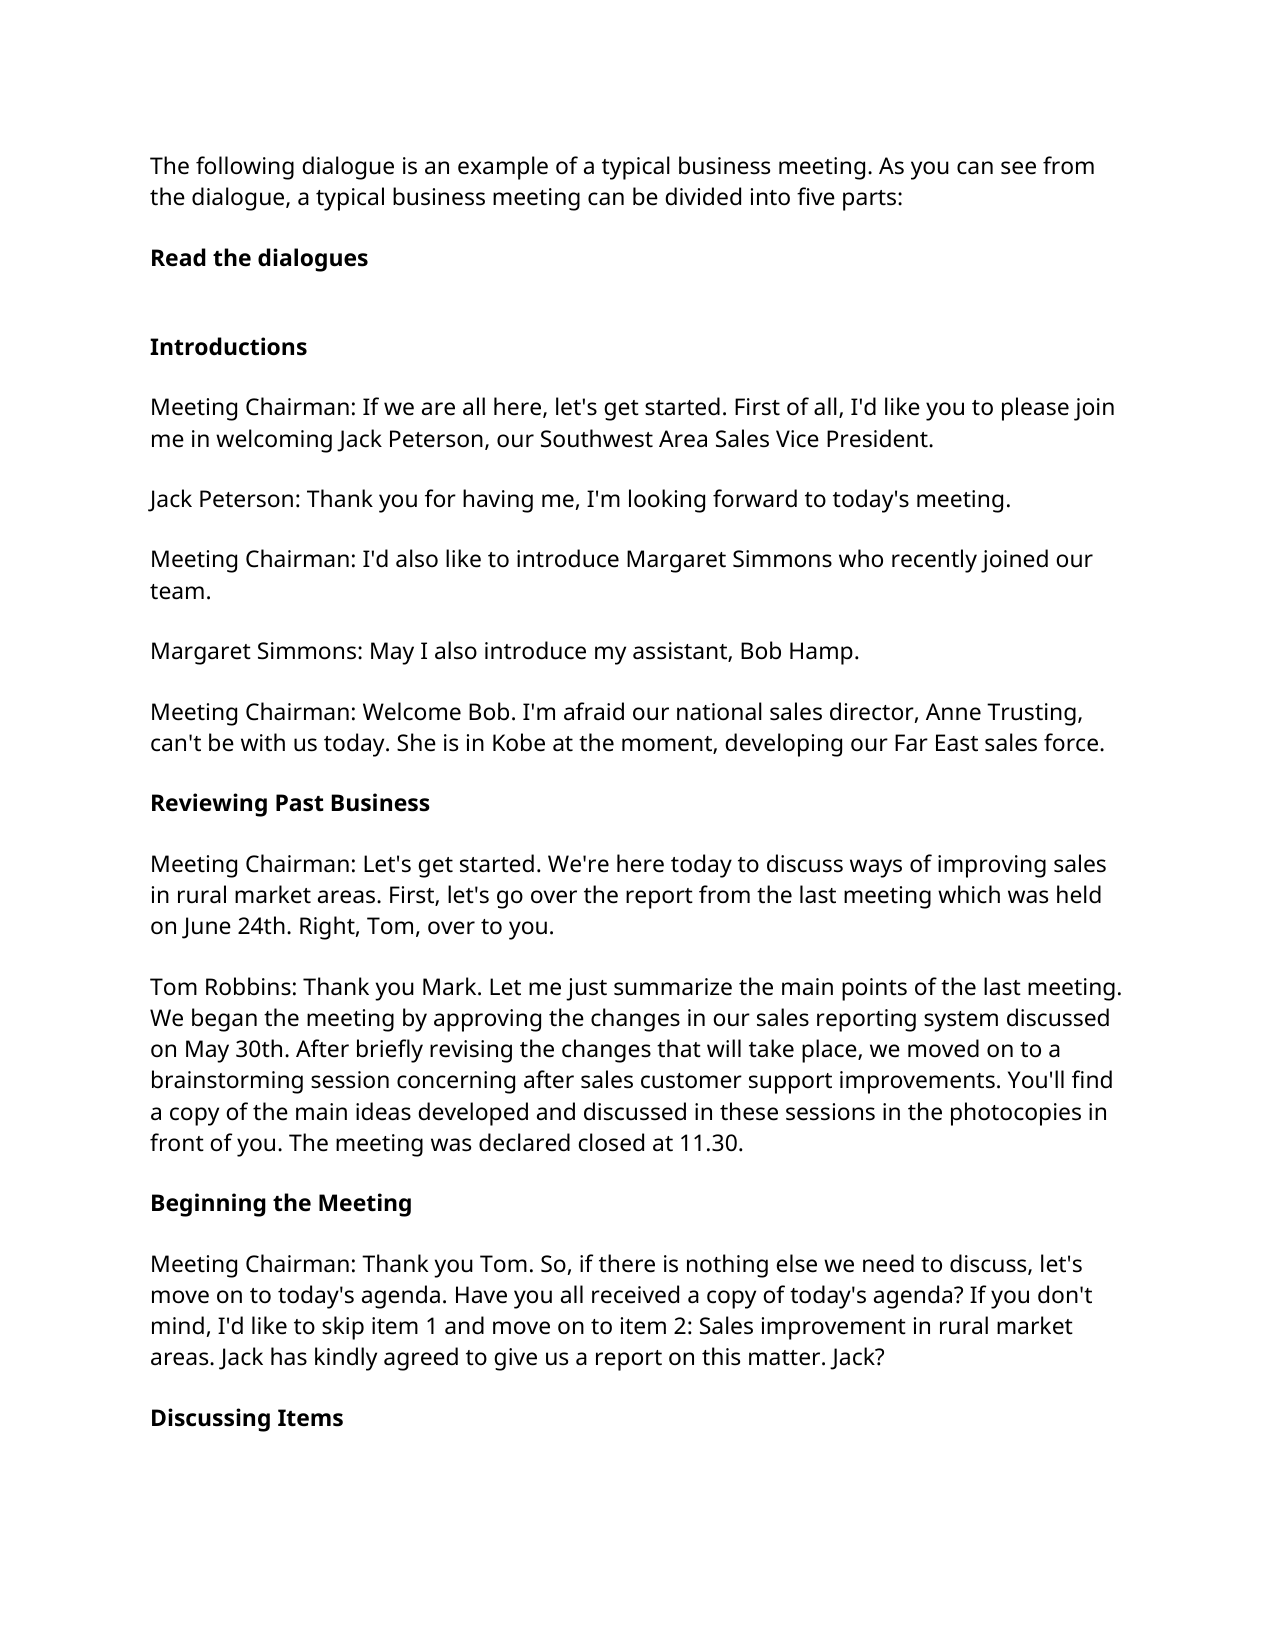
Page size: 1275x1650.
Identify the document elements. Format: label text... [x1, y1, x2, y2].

text Beginning the Meeting [150, 1187, 1125, 1218]
text Meeting Chairman: Thank you Tom. So, if there is nothing else we need to discuss, let's move on to today's agenda. Have you all received a copy of today's agenda? If you don't mind, I'd like to skip item 1 and move on to item 2: Sales improvement in rural market areas. Jack has kindly agreed to give us a report on this matter. Jack? [150, 1247, 1125, 1372]
text Meeting Chairman: Let's get started. We're here today to discuss ways of improving sales in rural market areas. First, let's go over the report from the last meeting which was held on June 24th. Right, Tom, over to you. [150, 847, 1125, 941]
text The following dialogue is an example of a typical business meeting. As you can see from the dialogue, a typical business meeting can be divided into five parts: [150, 150, 1125, 212]
text Jack Peterson: Thank you for having me, I'm looking forward to today's meeting. [150, 483, 1125, 514]
text Tom Robbins: Thank you Mark. Let me just summarize the main points of the last meeting. We began the meeting by approving the changes in our sales reporting system discussed on May 30th. After briefly revising the changes that will take place, we moved on to a brainstorming session concerning after sales customer support improvements. You'll find a copy of the main ideas developed and discussed in these sessions in the photocopies in front of you. The meeting was declared closed at 11.30. [150, 970, 1125, 1158]
text Meeting Chairman: I'd also like to introduce Margaret Simmons who recently joined our team. [150, 543, 1125, 606]
text Meeting Chairman: If we are all here, let's get started. First of all, I'd like you to please join me in welcoming Jack Peterson, our Southwest Area Sales Vice President. [150, 391, 1125, 454]
text Margaret Simmons: May I also introduce my assistant, Bob Hamp. [150, 635, 1125, 666]
text Introductions [150, 331, 1125, 362]
text Meeting Chairman: Welcome Bob. I'm afraid our national sales director, Anne Trusting, can't be with us today. She is in Kobe at the moment, developing our Far East sales force. [150, 695, 1125, 758]
text Discussing Items [150, 1402, 1125, 1433]
text Reviewing Past Business [150, 787, 1125, 818]
text Read the dialogues [150, 242, 1125, 302]
